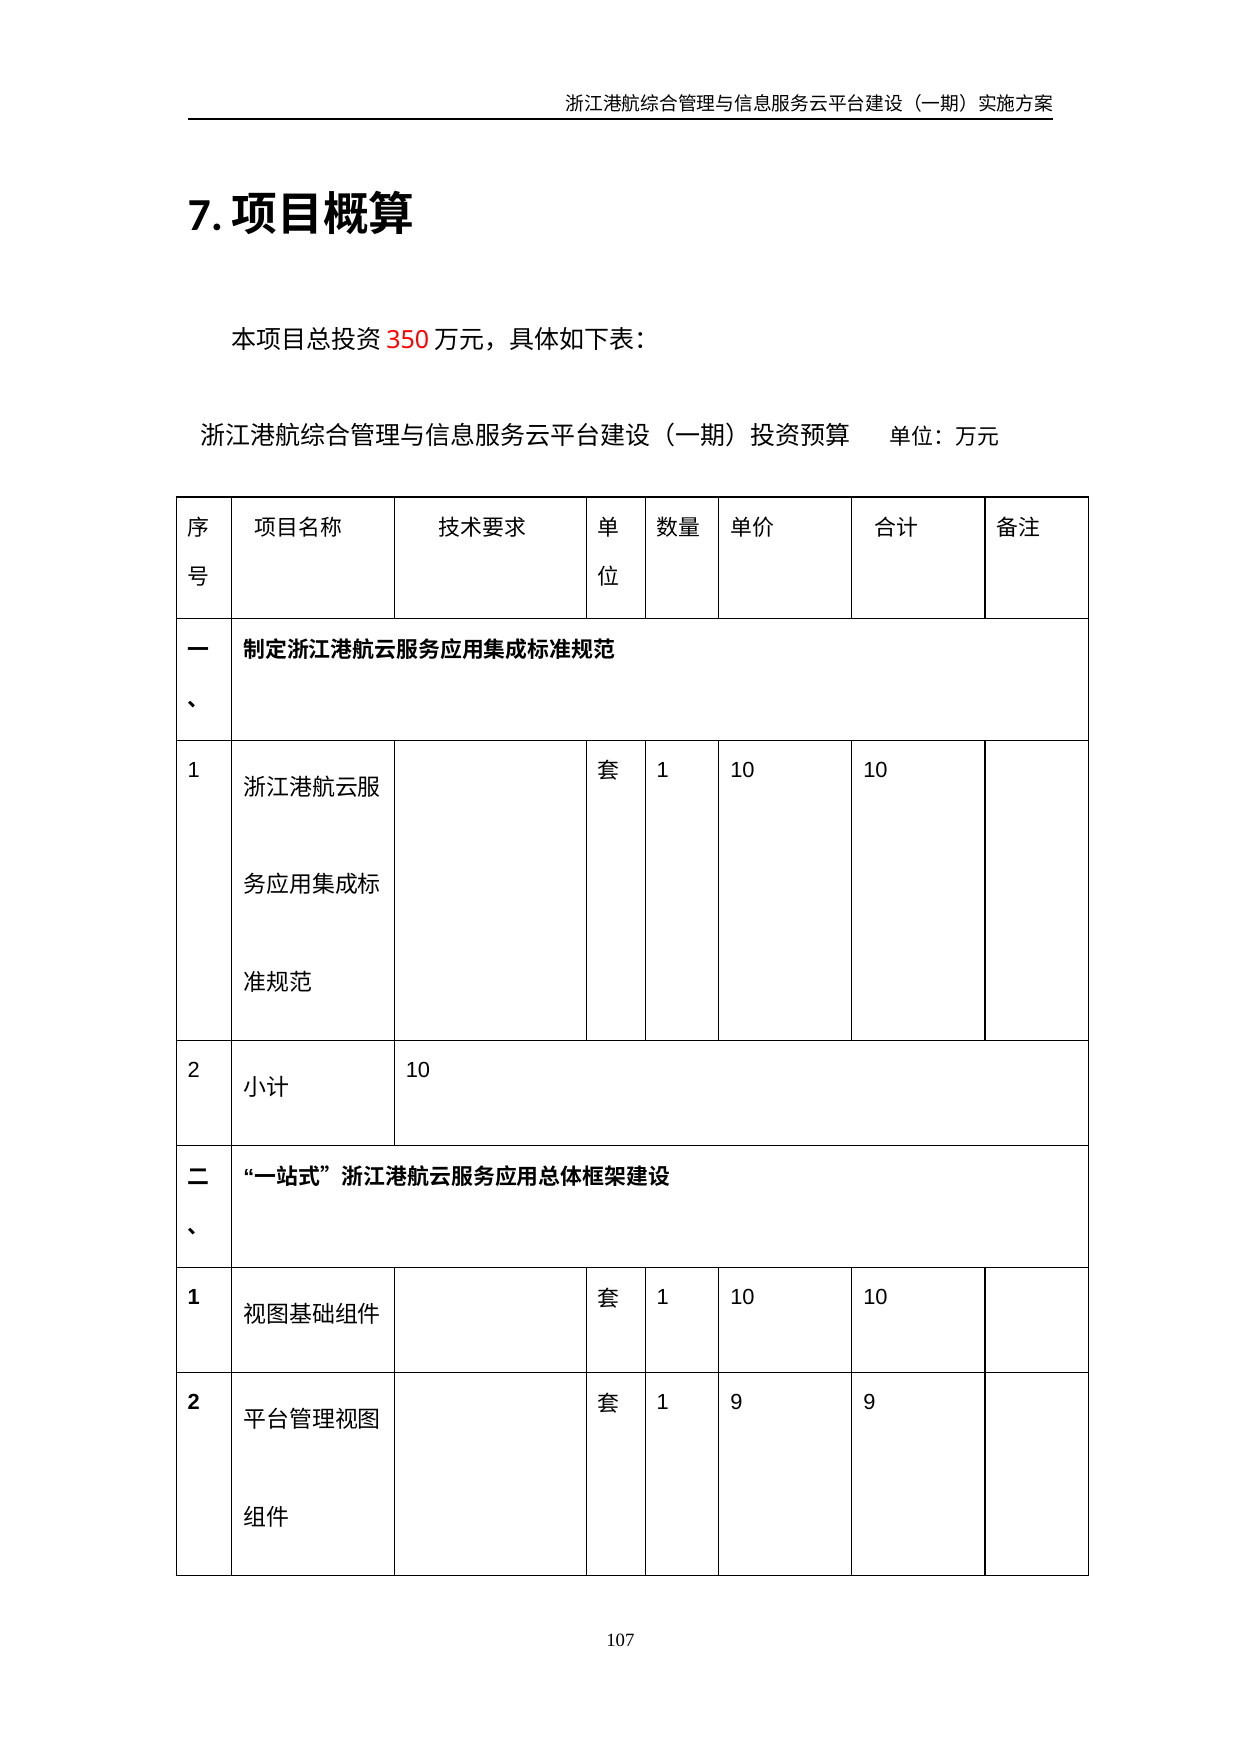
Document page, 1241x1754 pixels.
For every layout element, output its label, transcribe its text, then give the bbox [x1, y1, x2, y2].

table_header 单价 [719, 498, 851, 618]
table_cell 10 [719, 1268, 851, 1372]
table_cell [395, 1373, 586, 1575]
table_cell “一站式”浙江港航云服务应用总体框架建设 [232, 1146, 1088, 1267]
table_cell 10 [852, 741, 984, 1040]
table_cell 视图基础组件 [232, 1268, 394, 1372]
table_cell [395, 1268, 586, 1372]
table_cell 2 [177, 1373, 231, 1575]
table_cell 一、 [177, 619, 231, 739]
table_cell 套 [587, 1373, 645, 1575]
table_header 数量 [646, 498, 718, 618]
subtitle 项目概算 [187, 162, 1053, 259]
table_cell [986, 1373, 1088, 1575]
table_header 序号 [177, 498, 231, 618]
table_cell 10 [719, 741, 851, 1040]
table_cell 二、 [177, 1146, 231, 1267]
table_cell 9 [852, 1373, 984, 1575]
table_cell 平台管理视图组件 [232, 1373, 394, 1575]
table_header 项目名称 [232, 498, 394, 618]
table_cell 10 [395, 1041, 1088, 1145]
table_cell 小计 [232, 1041, 394, 1145]
table_cell [986, 741, 1088, 1040]
table_cell 浙江港航云服务应用集成标准规范 [232, 741, 394, 1040]
table_cell 套 [587, 1268, 645, 1372]
table_cell [986, 1268, 1088, 1372]
table_cell 1 [646, 741, 718, 1040]
table_cell 10 [852, 1268, 984, 1372]
table_cell 1 [646, 1268, 718, 1372]
table_cell 制定浙江港航云服务应用集成标准规范 [232, 619, 1088, 739]
table_cell 套 [587, 741, 645, 1040]
table_cell 2 [177, 1041, 231, 1145]
table_header 技术要求 [395, 498, 586, 618]
table_cell 1 [646, 1373, 718, 1575]
table_header 单位 [587, 498, 645, 618]
table_header 备注 [986, 498, 1088, 618]
table_header 合计 [852, 498, 984, 618]
table_cell [395, 741, 586, 1040]
text 本项目总投资350万元，具体如下表： [231, 305, 1053, 370]
table_cell 1 [177, 1268, 231, 1372]
table_cell 9 [719, 1373, 851, 1575]
table_cell 1 [177, 741, 231, 1040]
text 浙江港航综合管理与信息服务云平台建设（一期）投资预算 单位：万元 [187, 401, 1053, 466]
